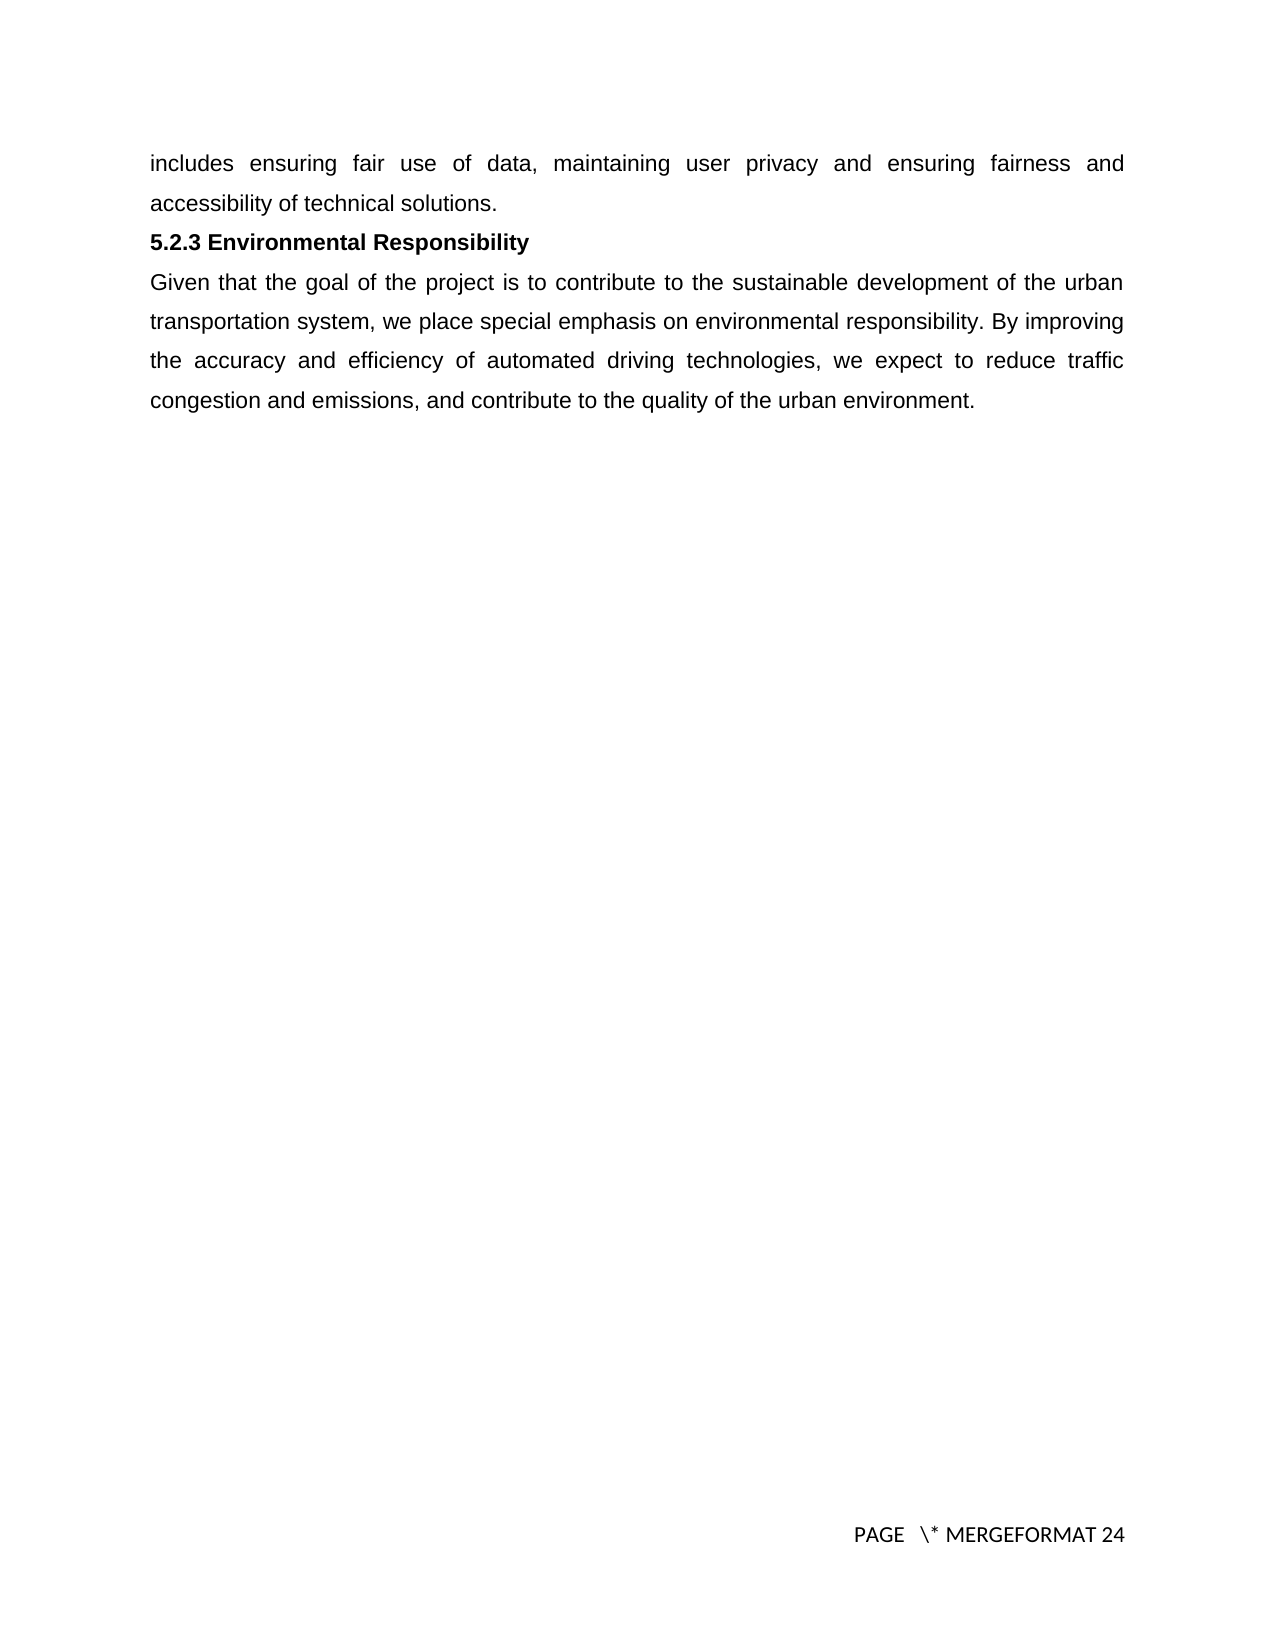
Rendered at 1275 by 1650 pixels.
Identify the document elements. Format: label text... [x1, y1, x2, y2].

list Given that the goal of the project is to contribute to the sustainable development of the urban transportation system, we place special emphasis on environmental responsibility. By improving the accuracy and efficiency of automated driving technologies, we expect to reduce traffic congestion and emissions, and contribute to the quality of the urban environment. [150, 268, 1125, 413]
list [150, 150, 1125, 216]
list 5.2.3 Environmental Responsibility [150, 229, 1125, 255]
